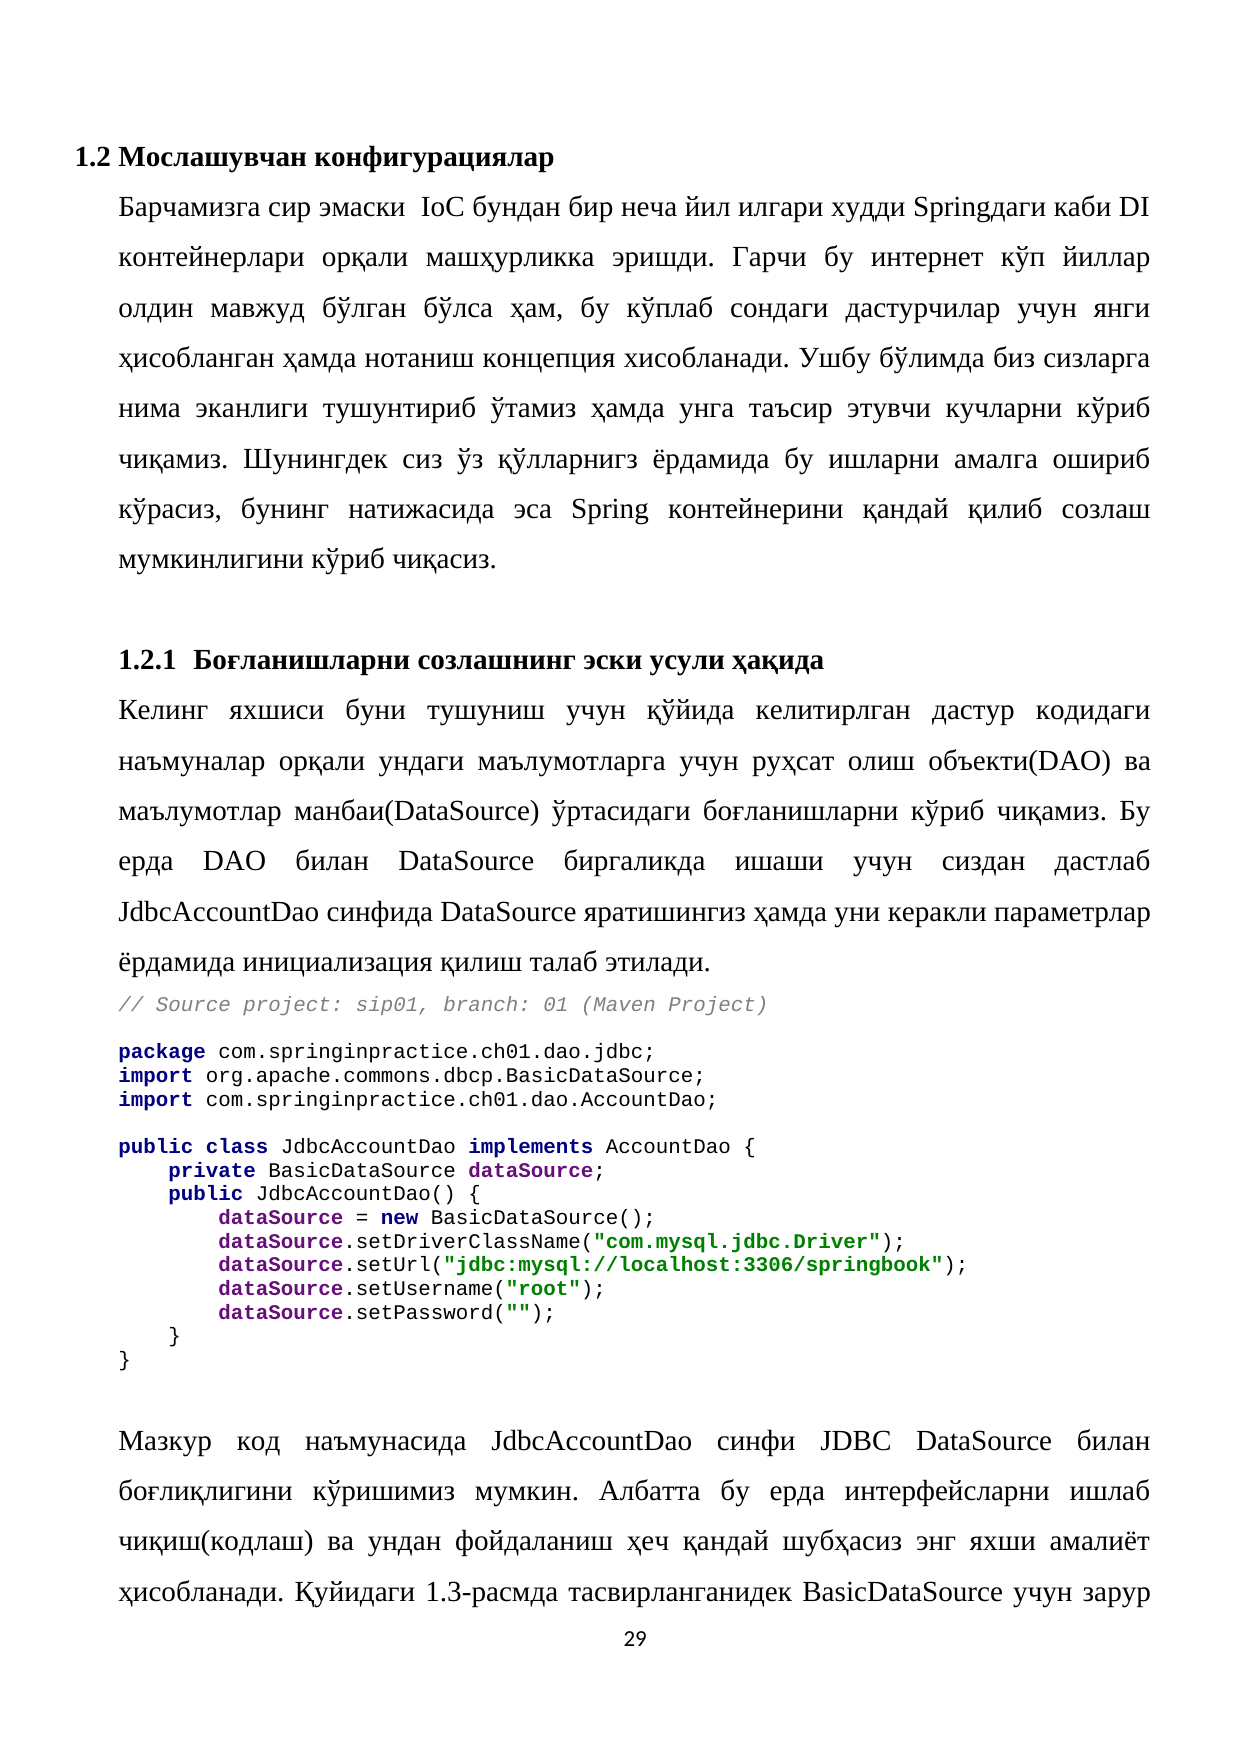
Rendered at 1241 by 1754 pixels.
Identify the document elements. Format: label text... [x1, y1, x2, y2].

list Мослашувчан конфигурациялар [74, 139, 1152, 172]
list Боғланишларни созлашнинг эски усули ҳақида [118, 642, 1152, 676]
text public class JdbcAccountDao implements AccountDao { private BasicDataSource dataSource; public JdbcAccountDao() { dataSource = new BasicDataSource(); dataSource.setDriverClassName("com.mysql.jdbc.Driver"); dataSource.setUrl("jdbc:mysql://localhost:3306/springbook"); dataSource.setUsername("root"); dataSource.setPassword(""); } } [118, 1112, 1152, 1373]
text package com.springinpractice.ch01.dao.jdbc; import org.apache.commons.dbcp.BasicDataSource; import com.springinpractice.ch01.dao.AccountDao; [118, 1018, 1152, 1112]
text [118, 1423, 1152, 1607]
text Келинг яхшиси буни тушуниш учун қўйида келитирлган дастур кодидаги наъмуналар орқали ундаги маълумотларга учун руҳсат олиш объекти(DAO) ва маълумотлар манбаи(DataSource) ўртасидаги боғланишларни кўриб чиқамиз. Бу ерда DAO билан DataSource биргаликда ишаши учун сиздан дастлаб JdbcAccountDao синфида DataSource яратишингиз ҳамда уни керакли параметрлар ёрдамида инициализация қилиш талаб этилади. [118, 692, 1152, 977]
text // Source project: sip01, branch: 01 (Maven Project) [118, 994, 1152, 1018]
text Барчамизга сир эмаски IoC бундан бир неча йил илгари худди Springдаги каби DI контейнерлари орқали машҳурликка эришди. Гарчи бу интернет кўп йиллар олдин мавжуд бўлган бўлса ҳам, бу кўплаб сондаги дастурчилар учун янги ҳисобланган ҳамда нотаниш концепция хисобланади. Ушбу бўлимда биз сизларга нима эканлиги тушунтириб ўтамиз ҳамда унга таъсир этувчи кучларни кўриб чиқамиз. Шунингдек сиз ўз қўлларнигз ёрдамида бу ишларни амалга ошириб кўрасиз, бунинг натижасида эса Spring контейнерини қандай қилиб созлаш мумкинлигини кўриб чиқасиз. [118, 189, 1152, 575]
